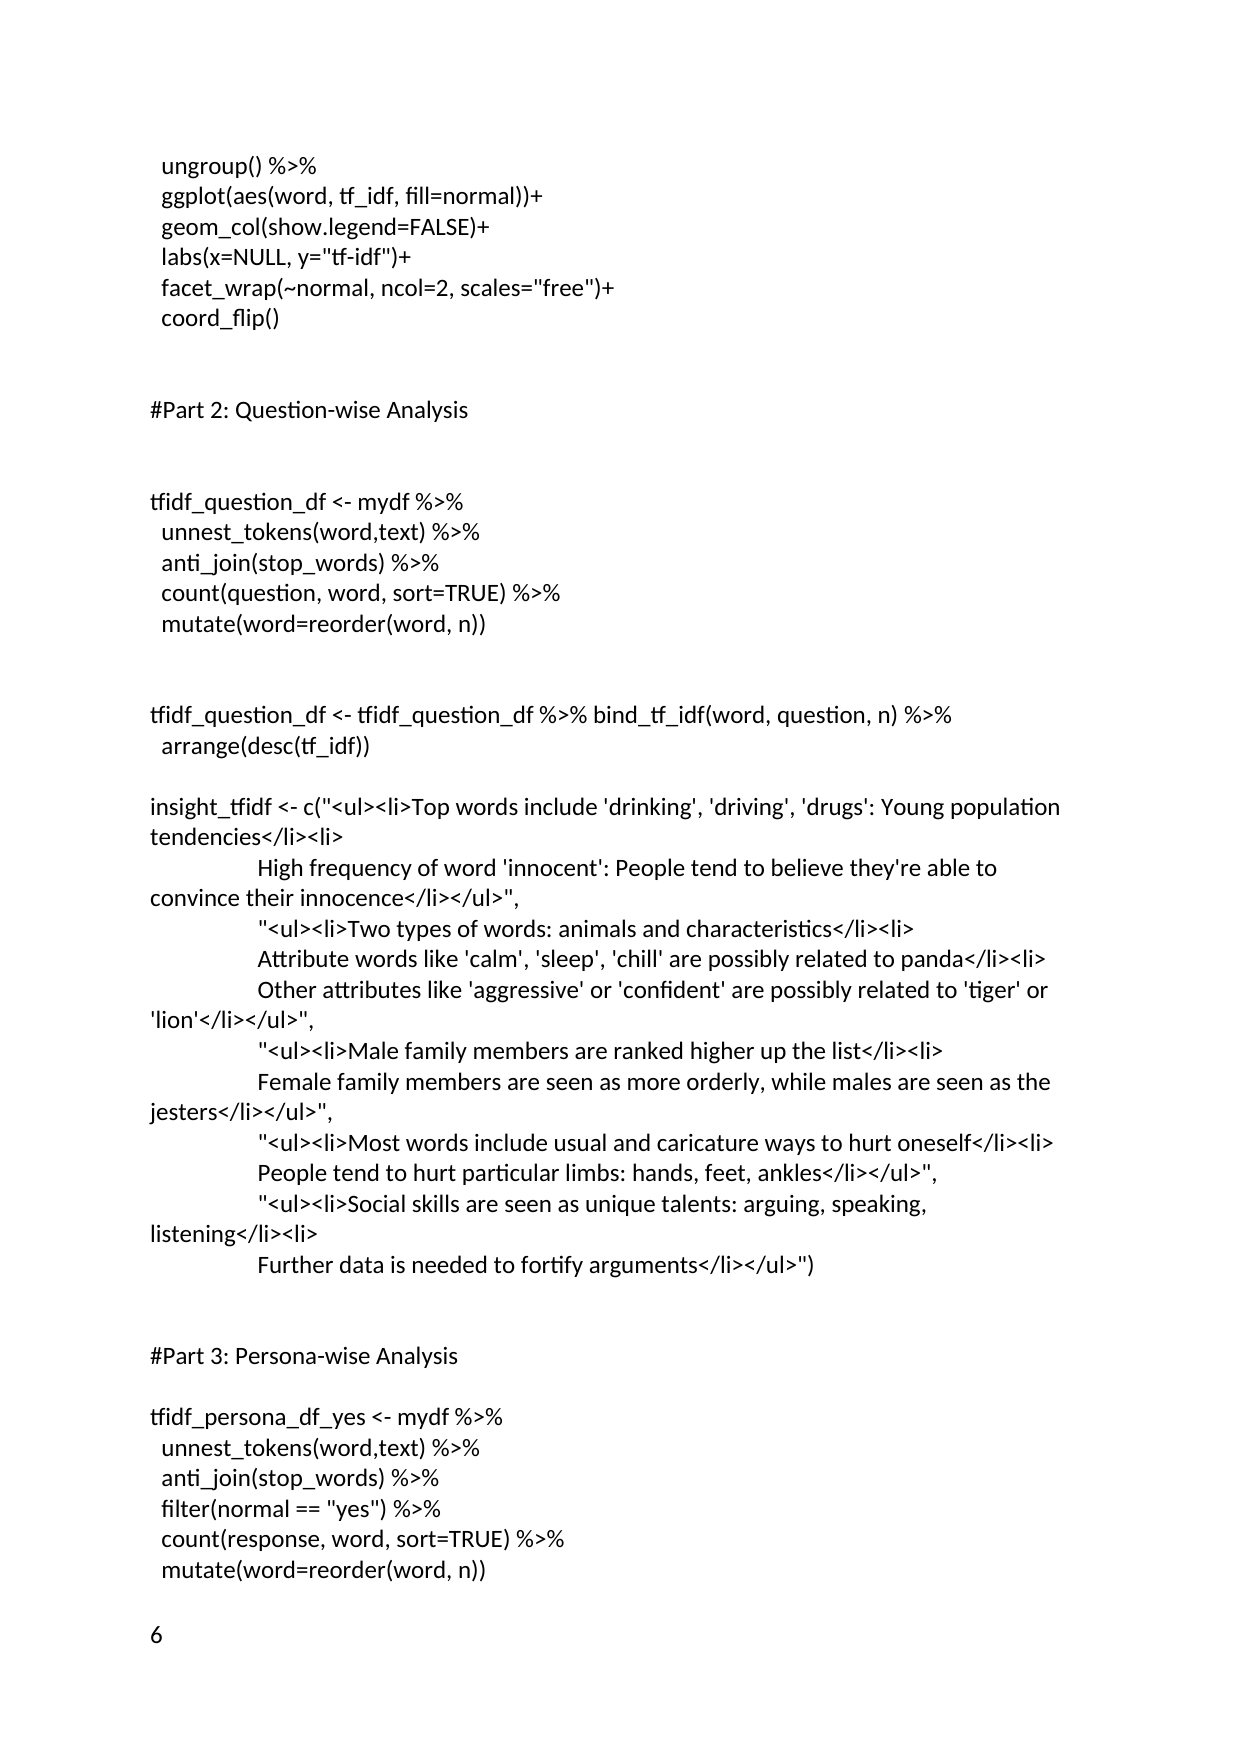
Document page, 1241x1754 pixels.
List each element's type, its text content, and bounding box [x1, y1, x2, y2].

text count(response, word, sort=TRUE) %>% [150, 1523, 1090, 1554]
text filter(normal == "yes") %>% [150, 1493, 1090, 1523]
text mutate(word=reorder(word, n)) [150, 1554, 1090, 1584]
text Female family members are seen as more orderly, while males are seen as the jesters</li></ul>", [150, 1066, 1090, 1127]
text "<ul><li>Most words include usual and caricature ways to hurt oneself</li><li> [150, 1127, 1090, 1157]
text Other attributes like 'aggressive' or 'confident' are possibly related to 'tiger' or 'lion'</li></ul>", [150, 974, 1090, 1035]
text coord_flip() [150, 303, 1090, 333]
text anti_join(stop_words) %>% [150, 1462, 1090, 1493]
text Further data is needed to fortify arguments</li></ul>") [150, 1249, 1090, 1279]
text #Part 2: Question-wise Analysis [150, 394, 1090, 425]
text ungroup() %>% [150, 150, 1090, 181]
text ggplot(aes(word, tf_idf, fill=normal))+ [150, 181, 1090, 211]
text "<ul><li>Social skills are seen as unique talents: arguing, speaking, listening</li><li> [150, 1188, 1090, 1249]
text tfidf_question_df <- mydf %>% [150, 486, 1090, 516]
text facet_wrap(~normal, ncol=2, scales="free")+ [150, 272, 1090, 303]
text "<ul><li>Two types of words: animals and characteristics</li><li> [150, 913, 1090, 943]
text unnest_tokens(word,text) %>% [150, 516, 1090, 547]
text unnest_tokens(word,text) %>% [150, 1432, 1090, 1462]
text Attribute words like 'calm', 'sleep', 'chill' are possibly related to panda</li><li> [150, 943, 1090, 974]
text tfidf_question_df <- tfidf_question_df %>% bind_tf_idf(word, question, n) %>% [150, 699, 1090, 730]
text arrange(desc(tf_idf)) [150, 730, 1090, 760]
text #Part 3: Persona-wise Analysis [150, 1340, 1090, 1371]
text People tend to hurt particular limbs: hands, feet, ankles</li></ul>", [150, 1157, 1090, 1188]
text anti_join(stop_words) %>% [150, 547, 1090, 577]
text count(question, word, sort=TRUE) %>% [150, 577, 1090, 608]
text labs(x=NULL, y="tf-idf")+ [150, 242, 1090, 272]
text tfidf_persona_df_yes <- mydf %>% [150, 1401, 1090, 1432]
text insight_tfidf <- c("<ul><li>Top words include 'drinking', 'driving', 'drugs': Young population tendencies</li><li> [150, 791, 1090, 852]
text mutate(word=reorder(word, n)) [150, 608, 1090, 638]
text geom_col(show.legend=FALSE)+ [150, 211, 1090, 242]
text High frequency of word 'innocent': People tend to believe they're able to convince their innocence</li></ul>", [150, 852, 1090, 913]
text "<ul><li>Male family members are ranked higher up the list</li><li> [150, 1035, 1090, 1066]
